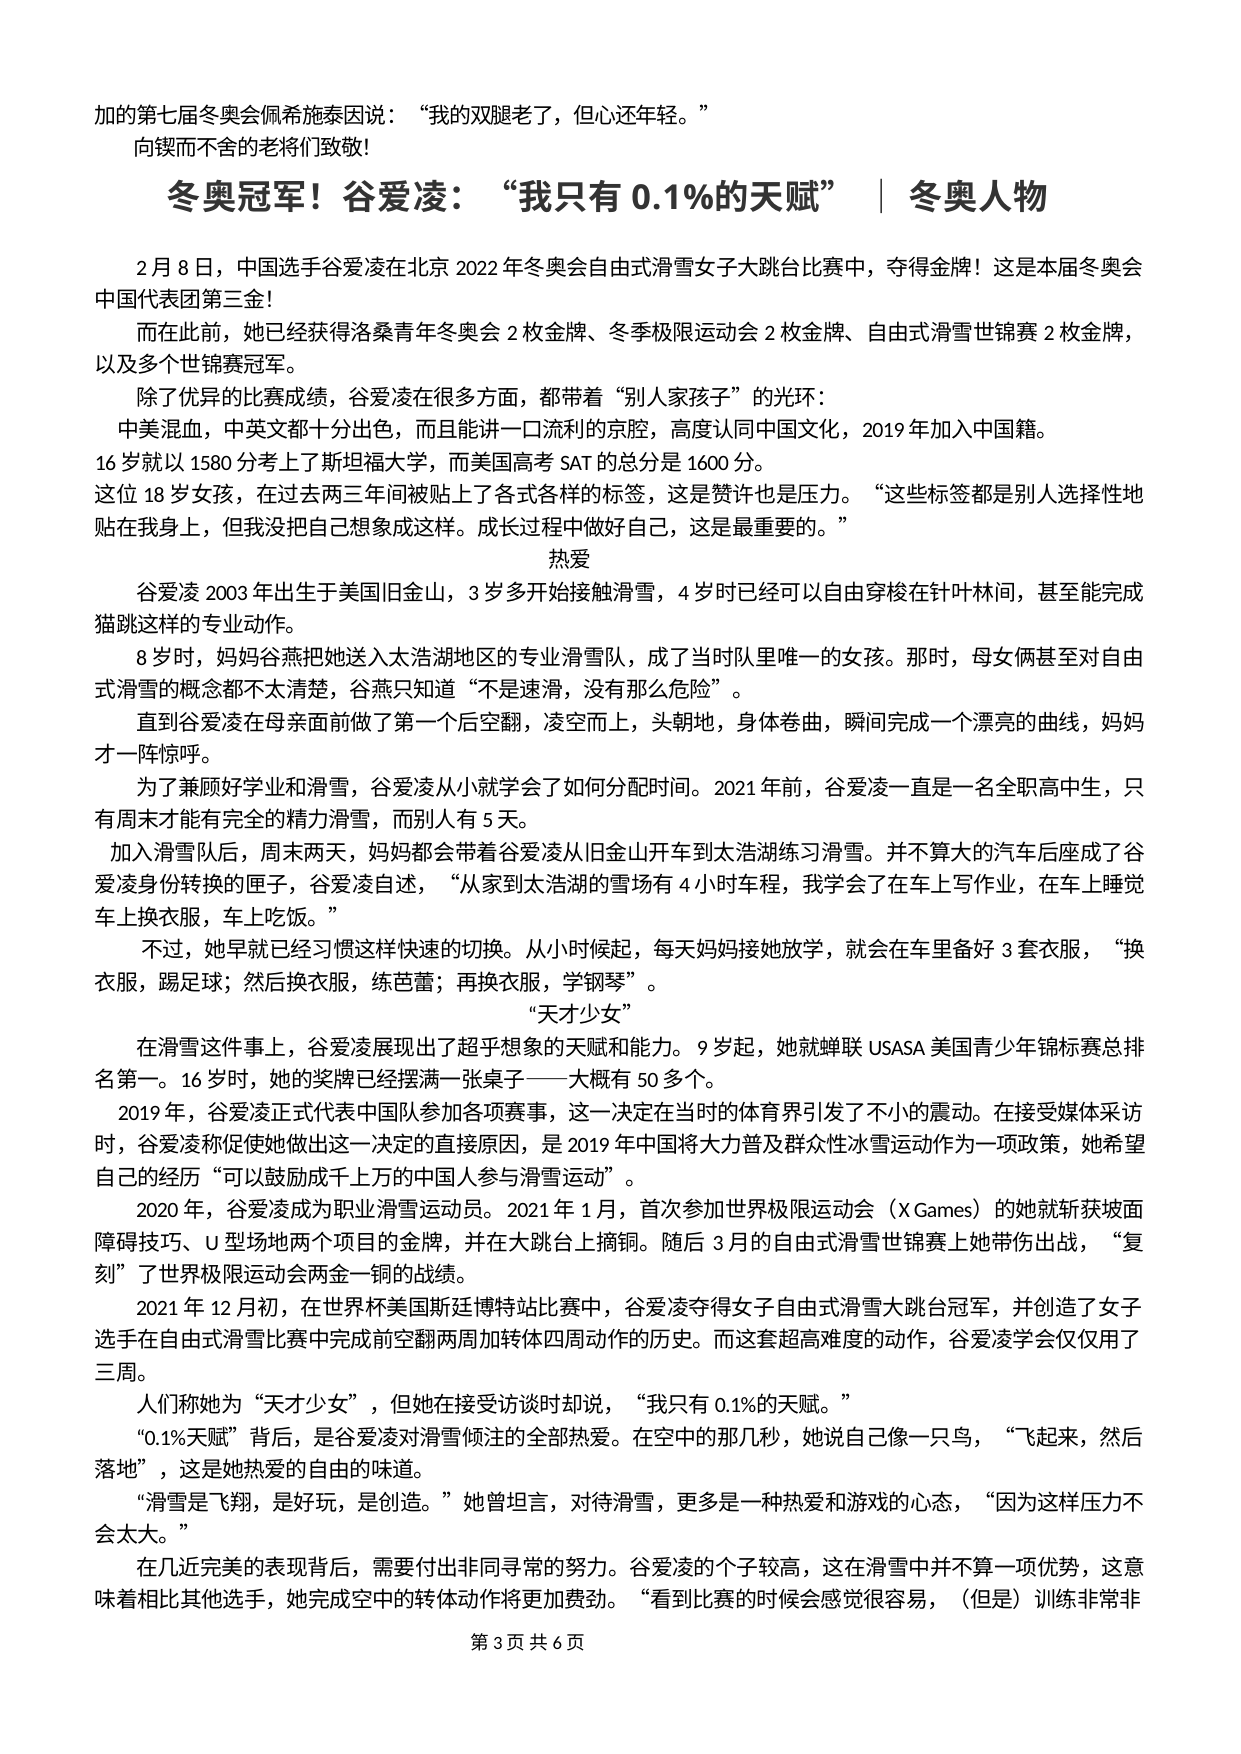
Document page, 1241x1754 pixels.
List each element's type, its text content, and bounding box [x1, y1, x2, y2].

text 加入滑雪队后，周末两天，妈妈都会带着谷爱凌从旧金山开车到太浩湖练习滑雪。并不算大的汽车后座成了谷爱凌身份转换的匣子，谷爱凌自述，“从家到太浩湖的雪场有4小时车程，我学会了在车上写作业，在车上睡觉，车上换衣服，车上吃饭。” [94, 834, 1146, 932]
text 而在此前，她已经获得洛桑青年冬奥会2枚金牌、冬季极限运动会2枚金牌、自由式滑雪世锦赛2枚金牌，以及多个世锦赛冠军。 [94, 314, 1146, 379]
text “滑雪是飞翔，是好玩，是创造。”她曾坦言，对待滑雪，更多是一种热爱和游戏的心态，“因为这样压力不会太大。” [94, 1484, 1146, 1549]
text 在滑雪这件事上，谷爱凌展现出了超乎想象的天赋和能力。9岁起，她就蝉联USASA美国青少年锦标赛总排名第一。16岁时，她的奖牌已经摆满一张桌子——大概有50多个。 [94, 1029, 1146, 1094]
text 人们称她为“天才少女”，但她在接受访谈时却说，“我只有0.1%的天赋。” [94, 1387, 1146, 1419]
text “天才少女” [94, 997, 1146, 1029]
text 热爱 [94, 542, 1146, 574]
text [94, 97, 1146, 130]
text 中美混血，中英文都十分出色，而且能讲一口流利的京腔，高度认同中国文化，2019年加入中国籍。 16岁就以1580分考上了斯坦福大学，而美国高考SAT的总分是1600分。 [94, 412, 1146, 477]
text 为了兼顾好学业和滑雪，谷爱凌从小就学会了如何分配时间。2021年前，谷爱凌一直是一名全职高中生，只有周末才能有完全的精力滑雪，而别人有5天。 [94, 769, 1146, 834]
text 除了优异的比赛成绩，谷爱凌在很多方面，都带着“别人家孩子”的光环： [94, 379, 1146, 412]
text 2019年，谷爱凌正式代表中国队参加各项赛事，这一决定在当时的体育界引发了不小的震动。在接受媒体采访时，谷爱凌称促使她做出这一决定的直接原因，是2019年中国将大力普及群众性冰雪运动作为一项政策，她希望自己的经历“可以鼓励成千上万的中国人参与滑雪运动”。 [94, 1094, 1146, 1192]
text 不过，她早就已经习惯这样快速的切换。从小时候起，每天妈妈接她放学，就会在车里备好3套衣服，“换衣服，踢足球；然后换衣服，练芭蕾；再换衣服，学钢琴”。 [94, 932, 1146, 997]
text 8岁时，妈妈谷燕把她送入太浩湖地区的专业滑雪队，成了当时队里唯一的女孩。那时，母女俩甚至对自由式滑雪的概念都不太清楚，谷燕只知道“不是速滑，没有那么危险”。 [94, 639, 1146, 704]
subtitle 冬奥冠军！谷爱凌：“我只有0.1%的天赋” ｜ 冬奥人物 [94, 162, 1146, 227]
text 2021年12月初，在世界杯美国斯廷博特站比赛中，谷爱凌夺得女子自由式滑雪大跳台冠军，并创造了女子选手在自由式滑雪比赛中完成前空翻两周加转体四周动作的历史。而这套超高难度的动作，谷爱凌学会仅仅用了三周。 [94, 1289, 1146, 1387]
text 2020年，谷爱凌成为职业滑雪运动员。2021年1月，首次参加世界极限运动会（X Games）的她就斩获坡面障碍技巧、U型场地两个项目的金牌，并在大跳台上摘铜。随后3月的自由式滑雪世锦赛上她带伤出战，“复刻”了世界极限运动会两金一铜的战绩。 [94, 1192, 1146, 1289]
text 这位18岁女孩，在过去两三年间被贴上了各式各样的标签，这是赞许也是压力。“这些标签都是别人选择性地贴在我身上，但我没把自己想象成这样。成长过程中做好自己，这是最重要的。” [94, 477, 1146, 542]
text 向锲而不舍的老将们致敬！ [94, 130, 1146, 162]
text 谷爱凌2003年出生于美国旧金山，3岁多开始接触滑雪，4岁时已经可以自由穿梭在针叶林间，甚至能完成猫跳这样的专业动作。 [94, 574, 1146, 639]
text 直到谷爱凌在母亲面前做了第一个后空翻，凌空而上，头朝地，身体卷曲，瞬间完成一个漂亮的曲线，妈妈才一阵惊呼。 [94, 704, 1146, 769]
text “0.1%天赋”背后，是谷爱凌对滑雪倾注的全部热爱。在空中的那几秒，她说自己像一只鸟，“飞起来，然后落地”，这是她热爱的自由的味道。 [94, 1419, 1146, 1484]
text 2月8日，中国选手谷爱凌在北京2022年冬奥会自由式滑雪女子大跳台比赛中，夺得金牌！这是本届冬奥会中国代表团第三金！ [94, 249, 1146, 314]
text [94, 1549, 1146, 1614]
